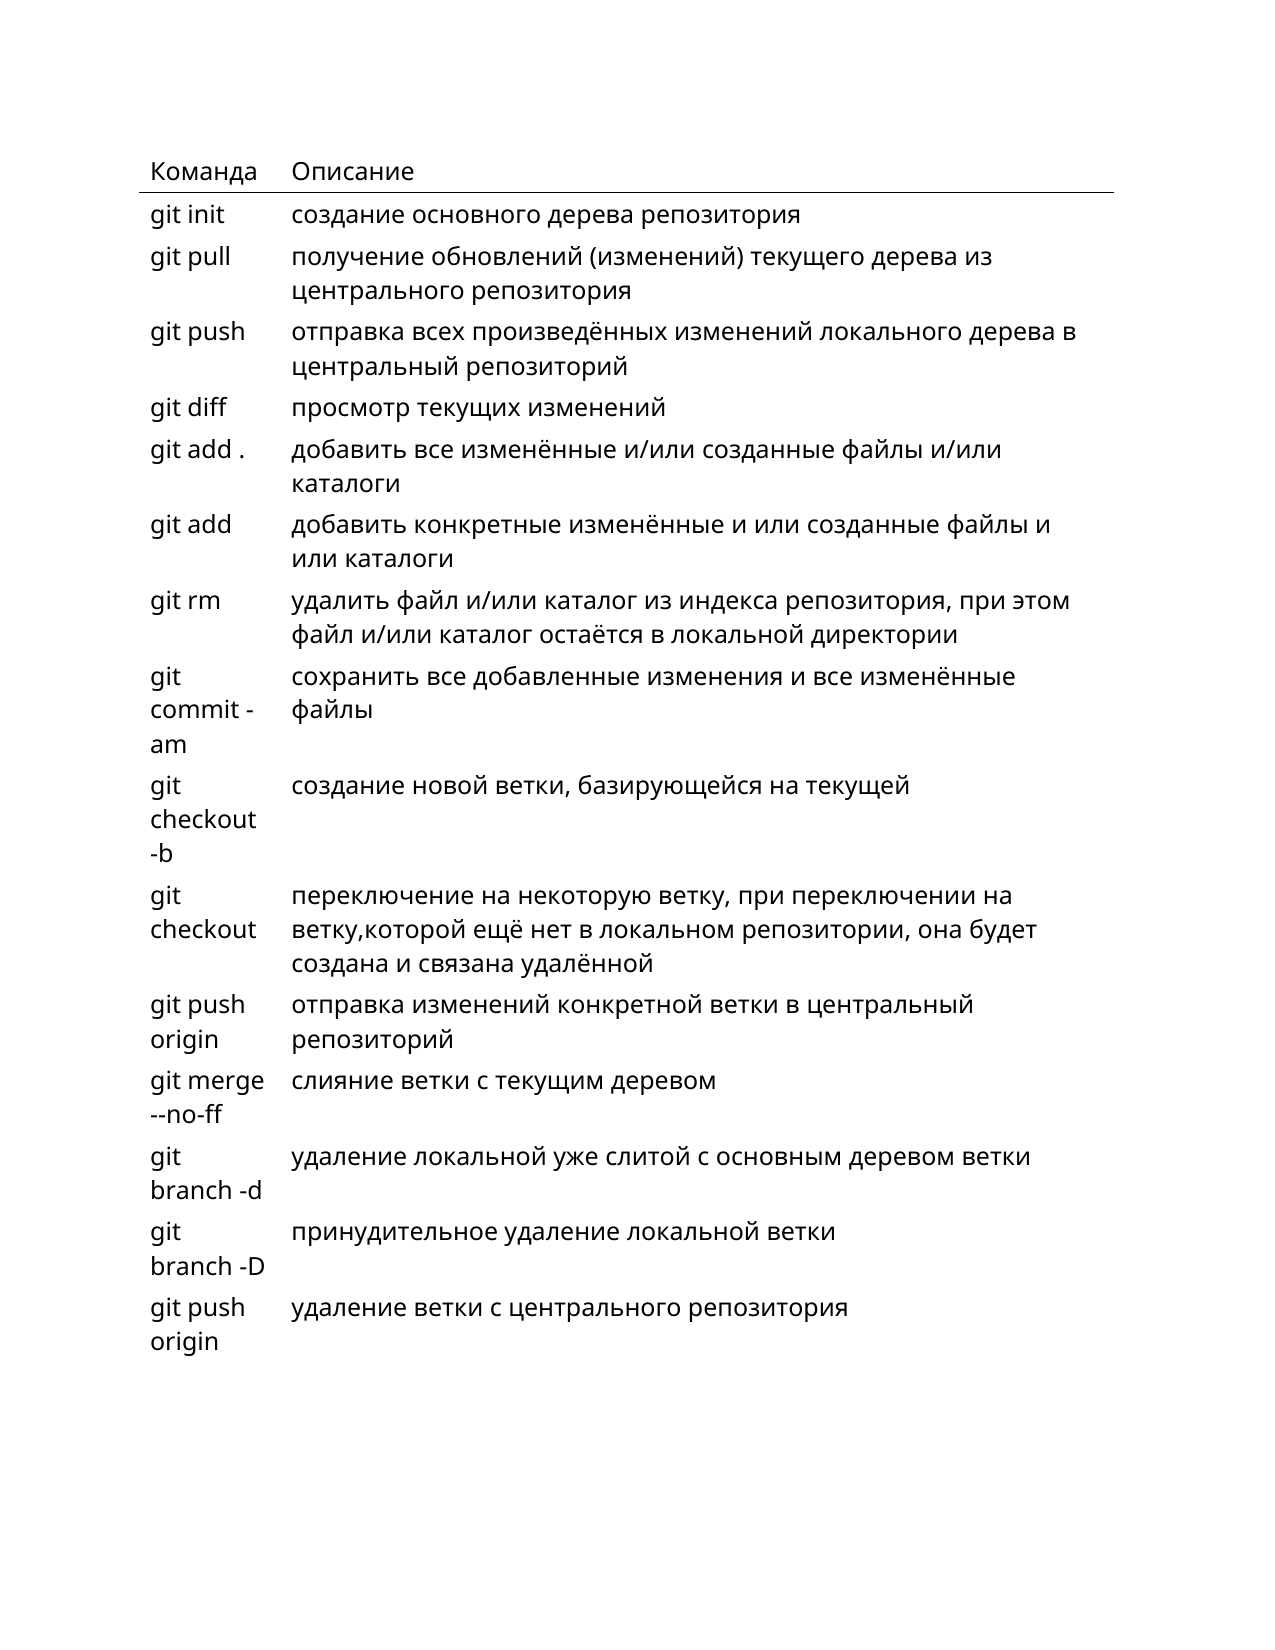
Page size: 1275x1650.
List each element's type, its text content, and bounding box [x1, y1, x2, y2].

table_cell git diff [139, 386, 280, 427]
table_cell принудительное удаление локальной ветки [280, 1210, 1114, 1286]
table_cell создание основного дерева репозитория [280, 193, 1114, 235]
table_cell git init [139, 193, 280, 235]
table_cell git merge --no-ff [139, 1059, 280, 1135]
table_cell переключение на некоторую ветку, при переключении на ветку,которой ещё нет в локальном репозитории, она будет создана и связана удалённой [280, 874, 1114, 983]
table_cell удаление ветки с центрального репозитория [280, 1286, 1114, 1362]
table_cell git push origin [139, 1286, 280, 1362]
table_cell отправка всех произведённых изменений локального дерева в центральный репозиторий [280, 310, 1114, 386]
table_cell получение обновлений (изменений) текущего дерева из центрального репозитория [280, 235, 1114, 310]
table_cell git add [139, 503, 280, 579]
table_cell сохранить все добавленные изменения и все изменённые файлы [280, 654, 1114, 764]
table_cell просмотр текущих изменений [280, 386, 1114, 427]
table_cell git push [139, 310, 280, 386]
table_cell удалить файл и/или каталог из индекса репозитория, при этом файл и/или каталог остаётся в локальной директории [280, 579, 1114, 654]
table_cell добавить все изменённые и/или созданные файлы и/или каталоги [280, 428, 1114, 503]
table_cell создание новой ветки, базирующейся на текущей [280, 764, 1114, 874]
table_cell git add . [139, 428, 280, 503]
table_cell git branch -D [139, 1210, 280, 1286]
table_cell git push origin [139, 984, 280, 1059]
table_cell git checkout -b [139, 764, 280, 874]
table_cell git commit -am [139, 654, 280, 764]
table_cell удаление локальной уже слитой с основным деревом ветки [280, 1135, 1114, 1210]
table_cell git branch -d [139, 1135, 280, 1210]
table_cell добавить конкретные изменённые и или созданные файлы и или каталоги [280, 503, 1114, 579]
table_header Команда [139, 150, 280, 192]
table_header Описание [280, 150, 1114, 192]
table_cell отправка изменений конкретной ветки в центральный репозиторий [280, 984, 1114, 1059]
table_cell git rm [139, 579, 280, 654]
table_cell git pull [139, 235, 280, 310]
table_cell слияние ветки с текущим деревом [280, 1059, 1114, 1135]
table_cell git checkout [139, 874, 280, 983]
